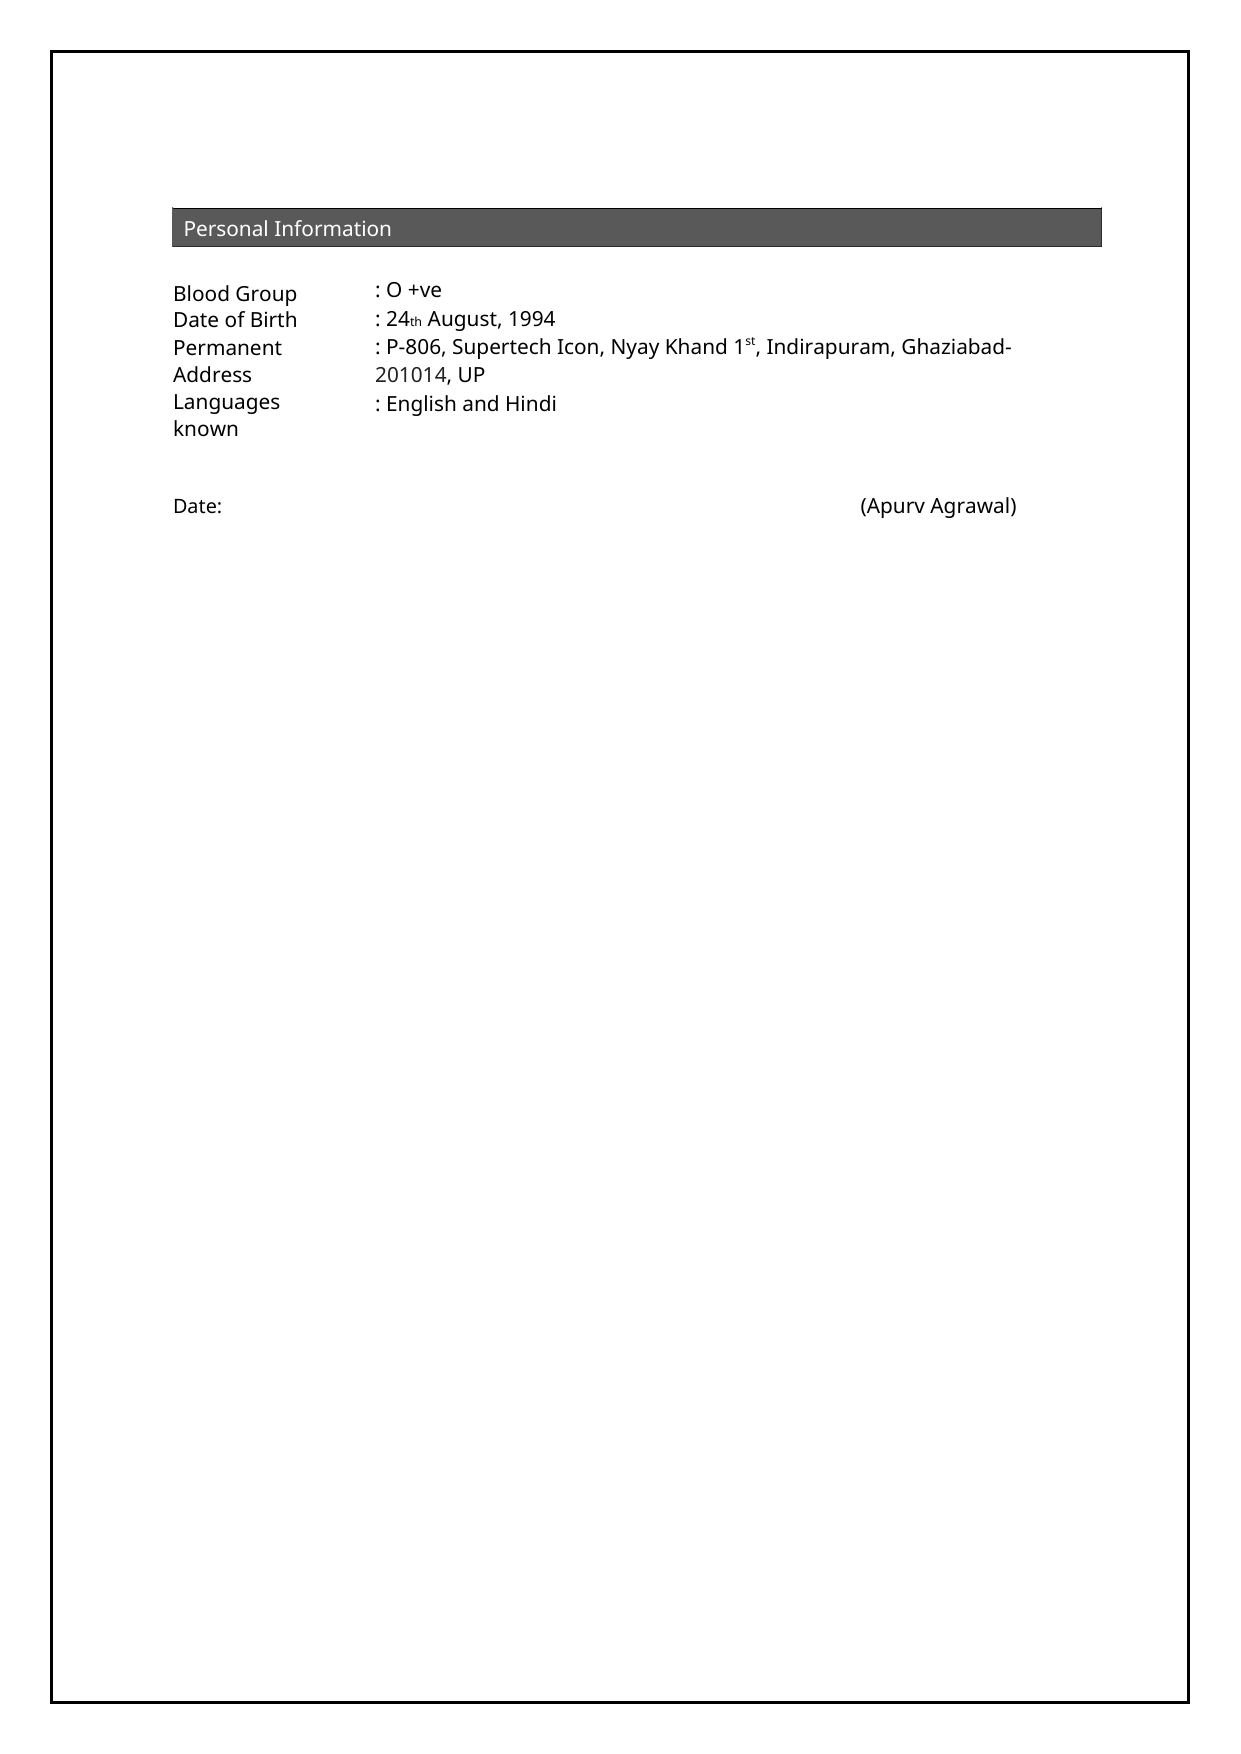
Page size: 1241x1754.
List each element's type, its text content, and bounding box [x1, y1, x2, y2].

text Personal Information [183, 214, 1090, 243]
text Blood Group Date of Birth Permanent Address [173, 280, 346, 388]
picture [172, 207, 1102, 247]
text Languages known [173, 388, 346, 442]
text : 24th August, 1994 [375, 304, 1090, 332]
text : O +ve [375, 275, 1090, 304]
text (Apurv Agrawal) [860, 491, 1090, 520]
text : P-806, Supertech Icon, Nyay Khand 1st, Indirapuram, Ghaziabad- 201014, UP [375, 332, 1090, 388]
text : English and Hindi [375, 389, 1090, 417]
text Date: [173, 492, 785, 519]
